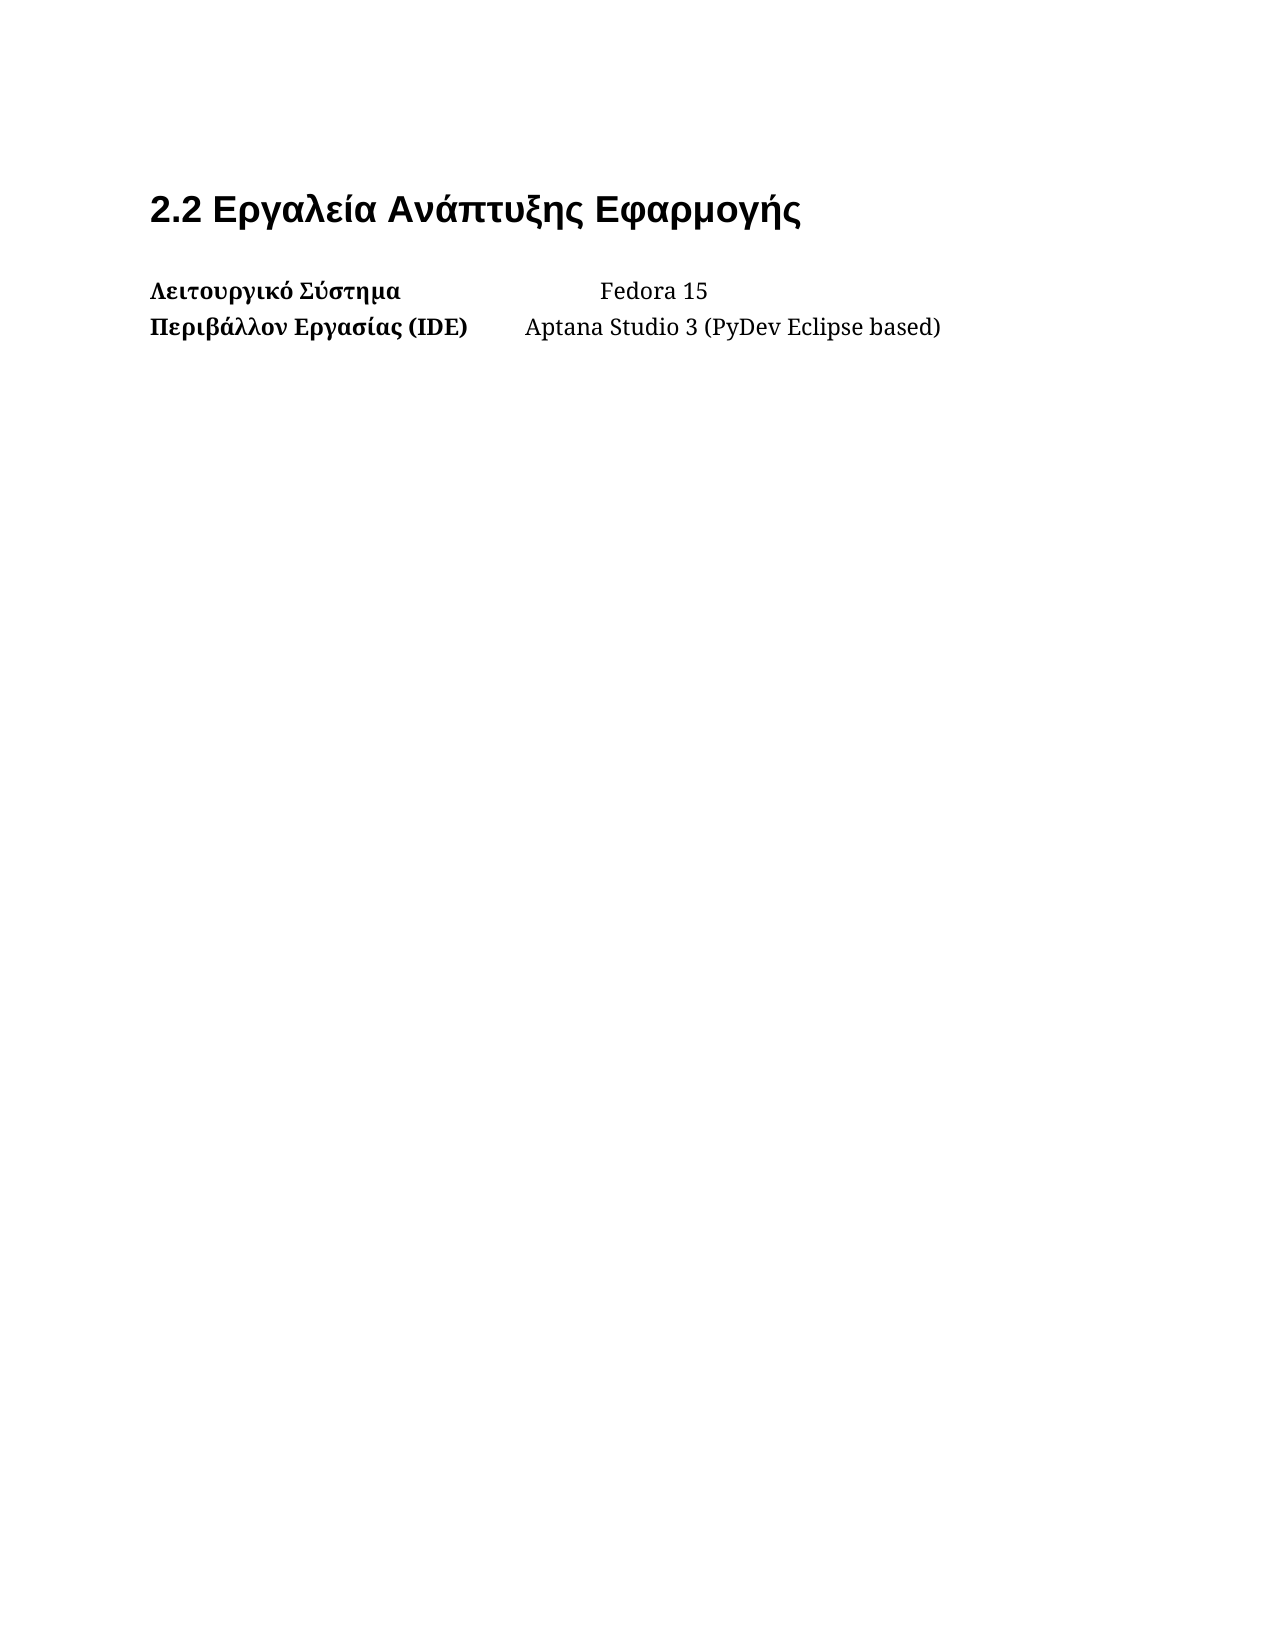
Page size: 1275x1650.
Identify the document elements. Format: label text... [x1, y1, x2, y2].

text Λειτουργικό Σύστημα Fedora 15 [150, 275, 1106, 306]
subtitle 2.2 Εργαλεία Ανάπτυξης Εφαρμογής [150, 187, 1106, 231]
text Περιβάλλον Εργασίας (IDE) Aptana Studio 3 (PyDev Eclipse based) [150, 311, 1106, 342]
